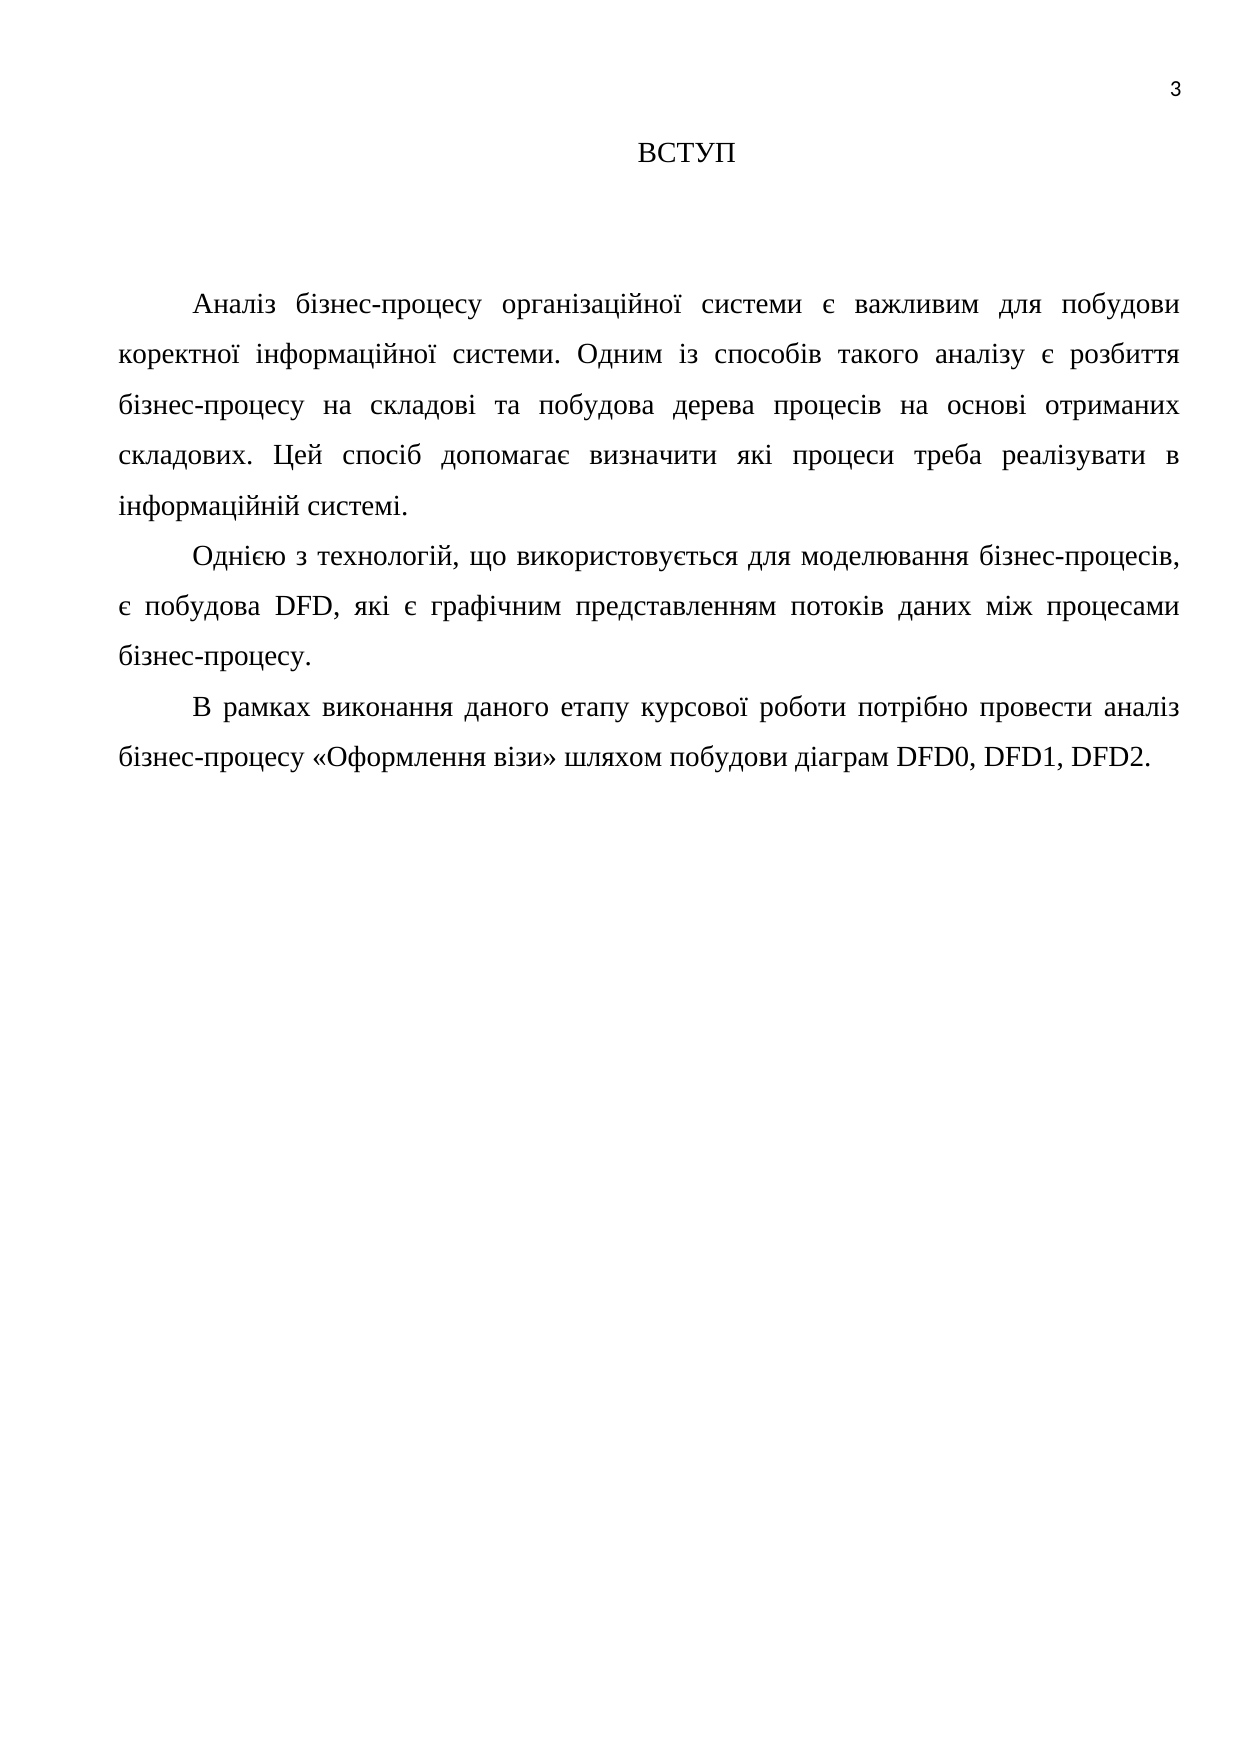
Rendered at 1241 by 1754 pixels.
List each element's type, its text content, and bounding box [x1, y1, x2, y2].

text Аналіз бізнес-процесу організаційної системи є важливим для побудови коректної інформаційної системи. Одним із способів такого аналізу є розбиття бізнес-процесу на складові та побудова дерева процесів на основі отриманих складових. Цей спосіб допомагає визначити які процеси треба реалізувати в інформаційній системі. [118, 286, 1181, 521]
text Однією з технологій, що використовується для моделювання бізнес-процесів, є побудова DFD, які є графічним представленням потоків даних між процесами бізнес-процесу. [118, 538, 1181, 672]
text В рамках виконання даного етапу курсової роботи потрібно провести аналіз бізнес-процесу «Оформлення візи» шляхом побудови діаграм DFD0, DFD1, DFD2. [118, 689, 1181, 773]
subtitle ВСТУП [118, 135, 1181, 169]
